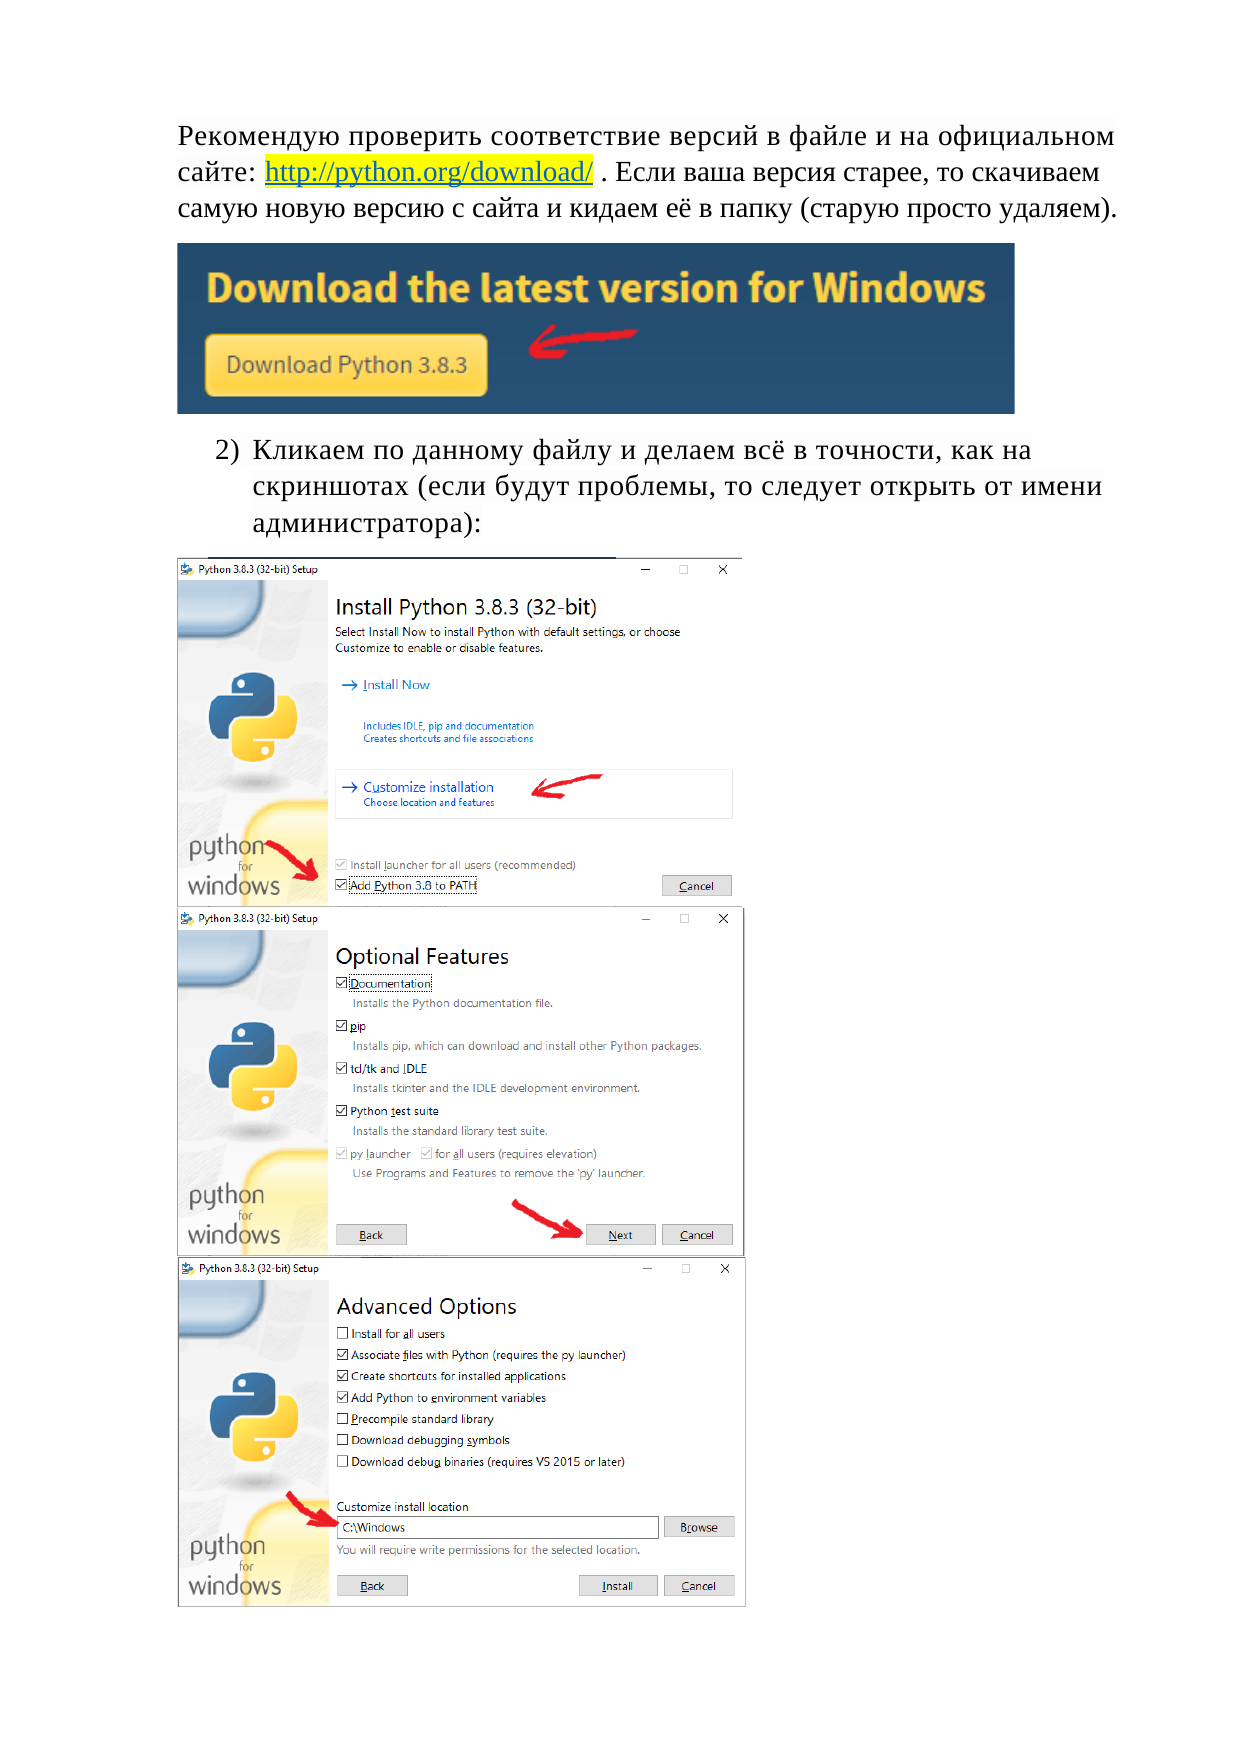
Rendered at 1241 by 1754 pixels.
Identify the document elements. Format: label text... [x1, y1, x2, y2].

picture [177, 243, 1015, 414]
picture [177, 1257, 746, 1607]
picture [177, 908, 746, 1256]
list Кликаем по данному файлу и делаем всё в точности, как на скриншотах (если будут проблемы, то следует открыть от имени администратора): [215, 432, 1152, 538]
text Рекомендую проверить соответствие версий в файле и на официальном сайте: http://python.org/download/ . Если ваша версия старее, то скачиваем самую новую версию с сайта и кидаем её в папку (старую просто удаляем). [177, 118, 1152, 224]
picture [177, 557, 742, 907]
